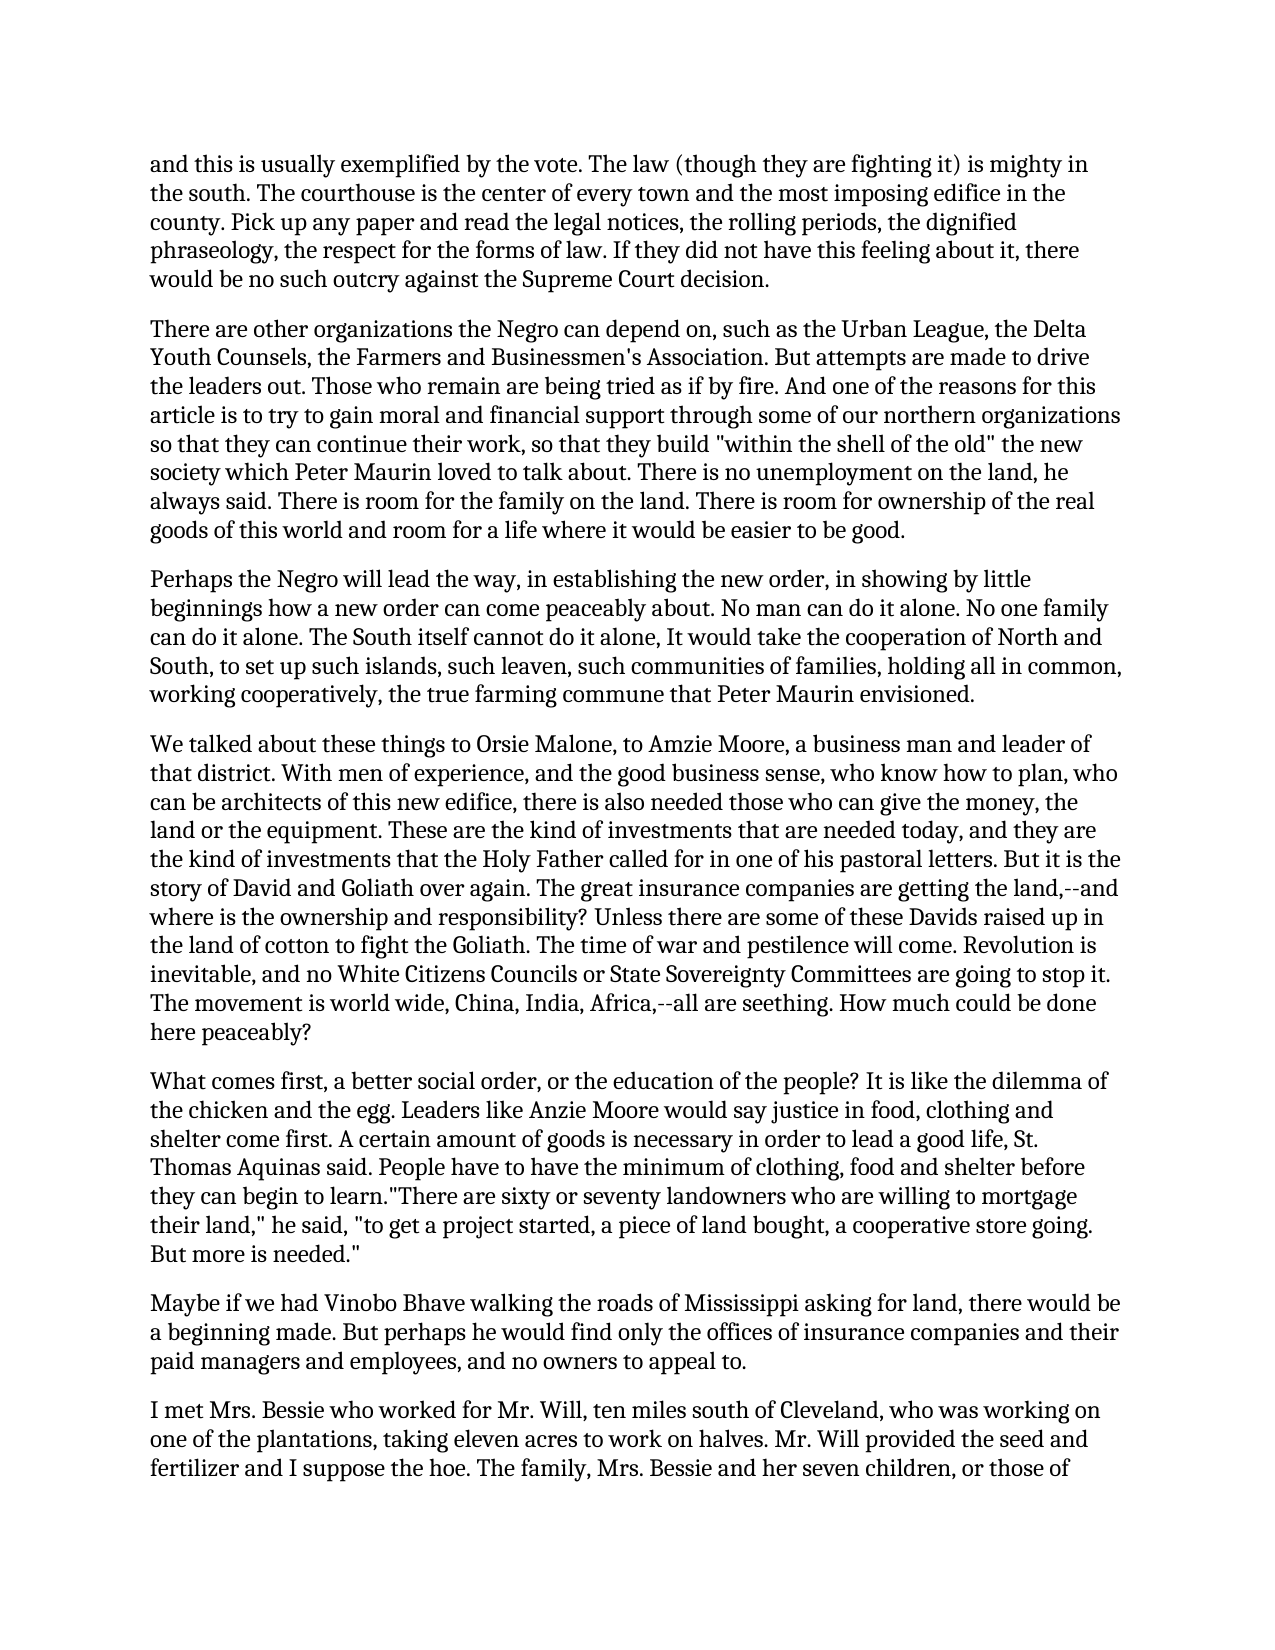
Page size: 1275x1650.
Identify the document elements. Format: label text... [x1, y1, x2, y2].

text What comes first, a better social order, or the education of the people? It is like the dilemma of the chicken and the egg. Leaders like Anzie Moore would say justice in food, clothing and shelter come first. A certain amount of goods is necessary in order to lead a good life, St. Thomas Aquinas said. People have to have the minimum of clothing, food and shelter before they can begin to learn."There are sixty or seventy landowners who are willing to mortgage their land," he said, "to get a project started, a piece of land bought, a cooperative store going. But more is needed." [150, 1067, 1125, 1268]
text Perhaps the Negro will lead the way, in establishing the new order, in showing by little beginnings how a new order can come peaceably about. No man can do it alone. No one family can do it alone. The South itself cannot do it alone, It would take the cooperation of North and South, to set up such islands, such leaven, such communities of families, holding all in common, working cooperatively, the true farming commune that Peter Maurin envisioned. [150, 565, 1125, 709]
text There are other organizations the Negro can depend on, such as the Urban League, the Delta Youth Counsels, the Farmers and Businessmen's Association. But attempts are made to drive the leaders out. Those who remain are being tried as if by fire. And one of the reasons for this article is to try to gain moral and financial support through some of our northern organizations so that they can continue their work, so that they build "within the shell of the old" the new society which Peter Maurin loved to talk about. There is no unemployment on the land, he always said. There is room for the family on the land. There is room for ownership of the real goods of this world and room for a life where it would be easier to be good. [150, 314, 1125, 544]
text We talked about these things to Orsie Malone, to Amzie Moore, a business man and leader of that district. With men of experience, and the good business sense, who know how to plan, who can be architects of this new edifice, there is also needed those who can give the money, the land or the equipment. These are the kind of investments that are needed today, and they are the kind of investments that the Holy Father called for in one of his pastoral letters. But it is the story of David and Goliath over again. The great insurance companies are getting the land,--and where is the ownership and responsibility? Unless there are some of these Davids raised up in the land of cotton to fight the Goliath. The time of war and pestilence will come. Revolution is inevitable, and no White Citizens Councils or State Sovereignty Committees are going to stop it. The movement is world wide, China, India, Africa,--all are seething. How much could be done here peaceably? [150, 730, 1125, 1046]
